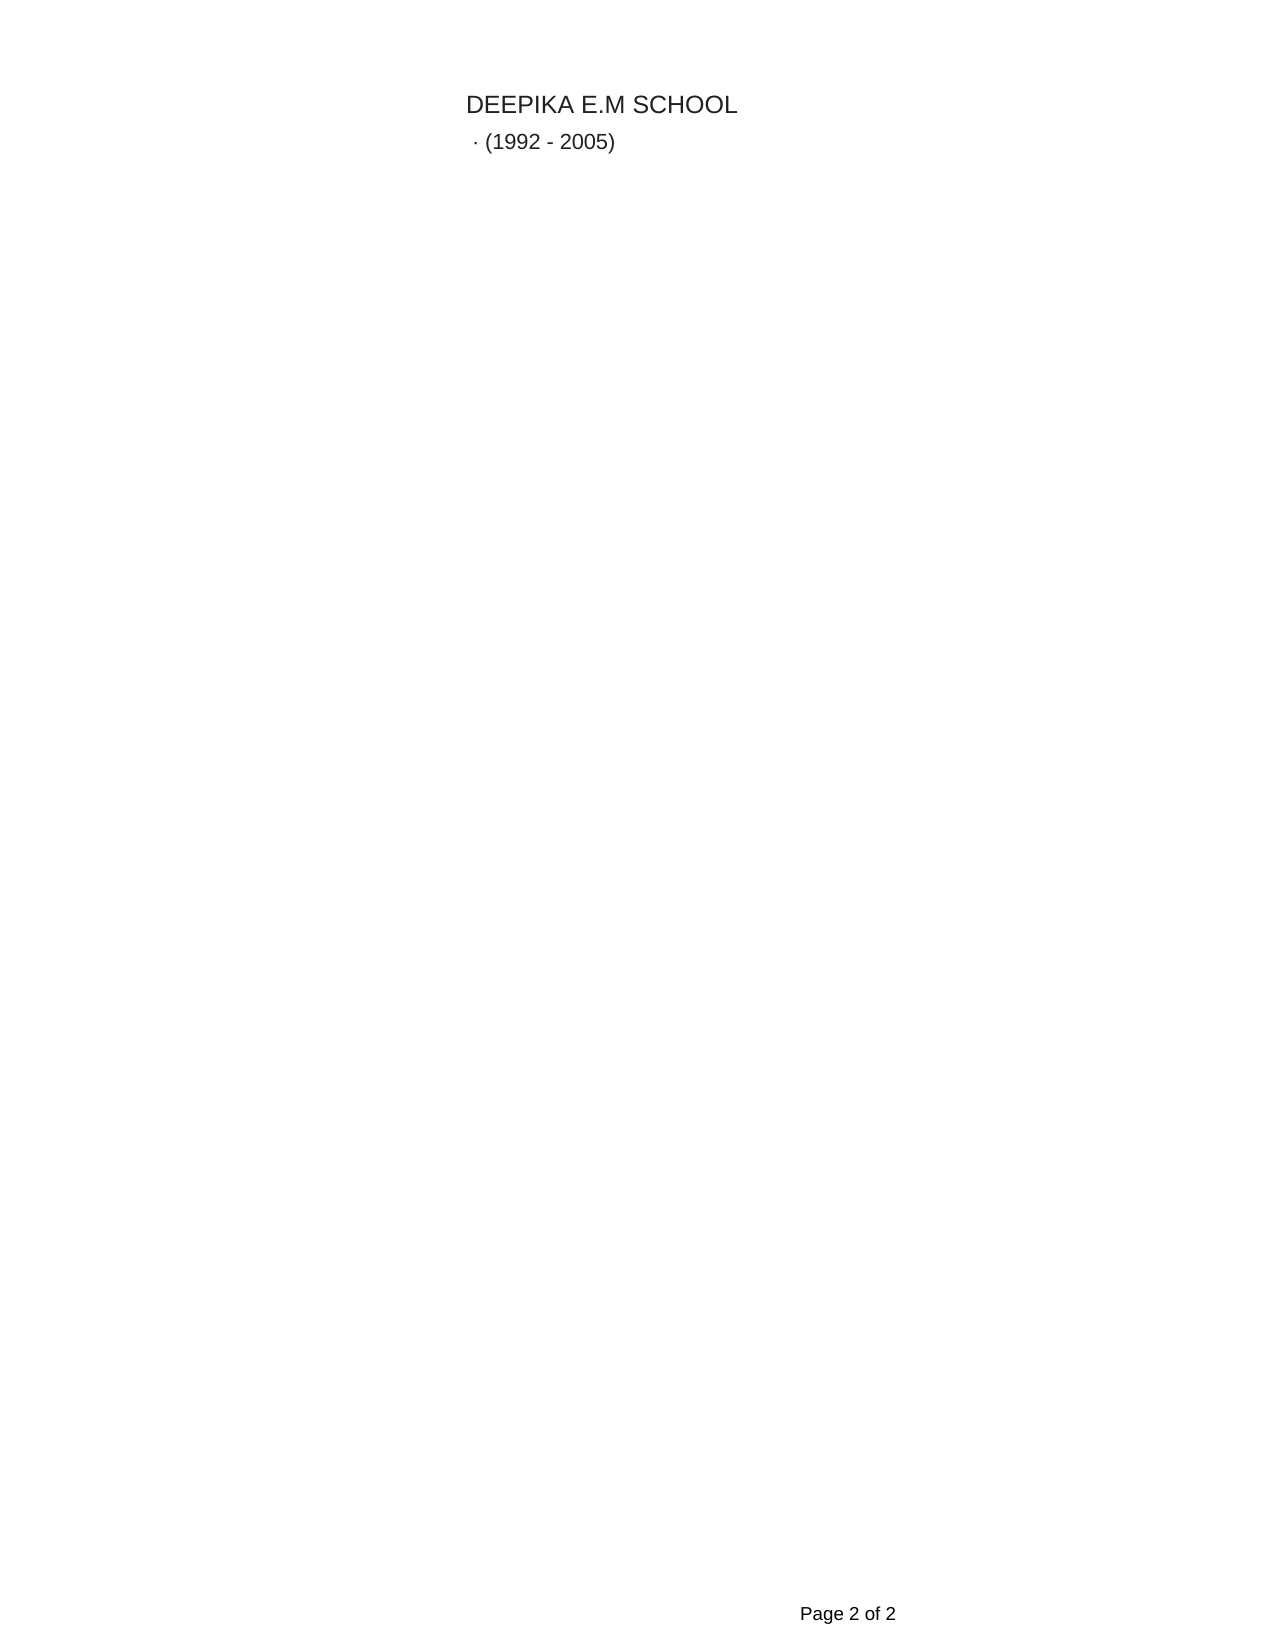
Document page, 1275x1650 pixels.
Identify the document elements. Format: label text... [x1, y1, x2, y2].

text · (1992 - 2005) [472, 129, 1275, 154]
text DEEPIKA E.M SCHOOL [466, 91, 1275, 119]
text Page 2 of 2 [800, 1602, 906, 1624]
